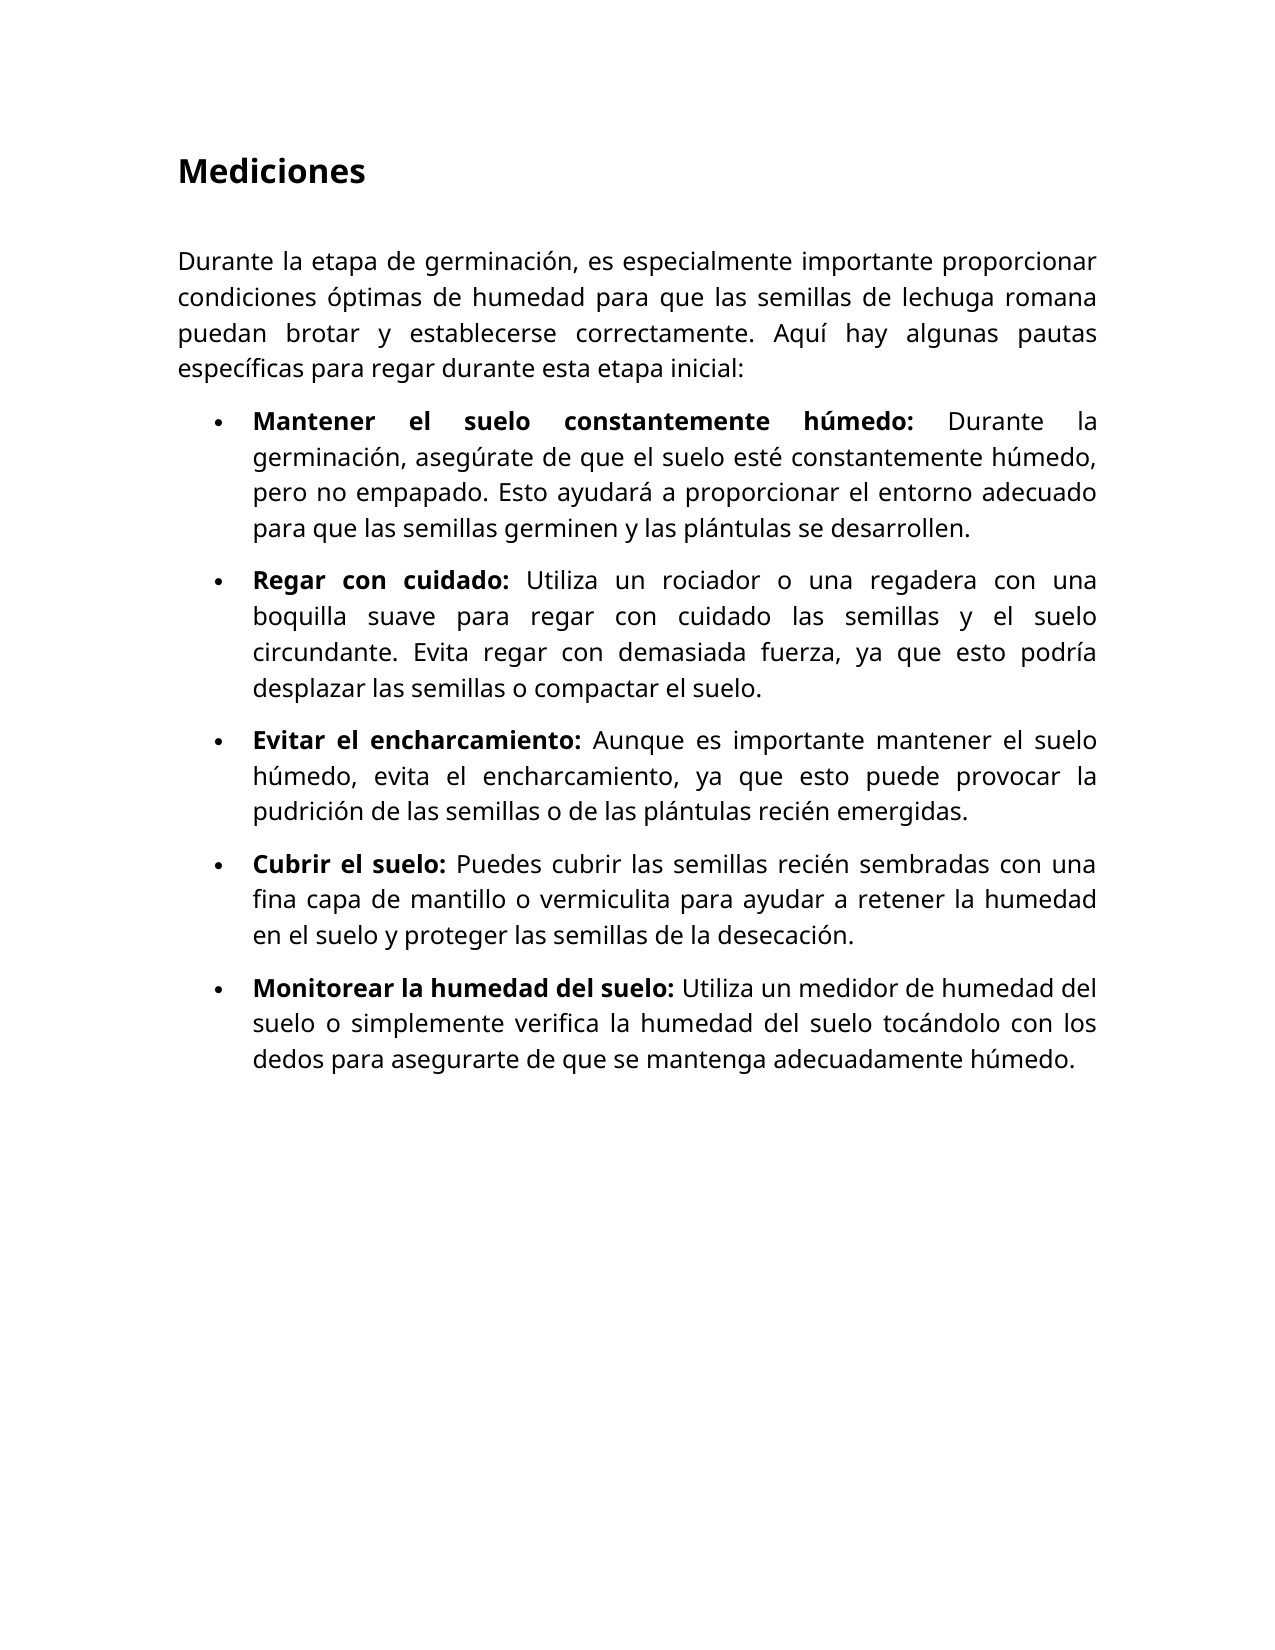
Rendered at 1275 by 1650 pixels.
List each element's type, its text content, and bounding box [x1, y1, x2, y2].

subtitle Mediciones [177, 148, 1098, 193]
list Evitar el encharcamiento: Aunque es importante mantener el suelo húmedo, evita el encharcamiento, ya que esto puede provocar la pudrición de las semillas o de las plántulas recién emergidas. [215, 723, 1098, 828]
list Regar con cuidado: Utiliza un rociador o una regadera con una boquilla suave para regar con cuidado las semillas y el suelo circundante. Evita regar con demasiada fuerza, ya que esto podría desplazar las semillas o compactar el suelo. [215, 563, 1098, 704]
text Durante la etapa de germinación, es especialmente importante proporcionar condiciones óptimas de humedad para que las semillas de lechuga romana puedan brotar y establecerse correctamente. Aquí hay algunas pautas específicas para regar durante esta etapa inicial: [177, 244, 1098, 385]
list Cubrir el suelo: Puedes cubrir las semillas recién sembradas con una fina capa de mantillo o vermiculita para ayudar a retener la humedad en el suelo y proteger las semillas de la desecación. [215, 846, 1098, 952]
list Mantener el suelo constantemente húmedo: Durante la germinación, asegúrate de que el suelo esté constantemente húmedo, pero no empapado. Esto ayudará a proporcionar el entorno adecuado para que las semillas germinen y las plántulas se desarrollen. [215, 403, 1098, 545]
list Monitorear la humedad del suelo: Utiliza un medidor de humedad del suelo o simplemente verifica la humedad del suelo tocándolo con los dedos para asegurarte de que se mantenga adecuadamente húmedo. [215, 970, 1098, 1076]
